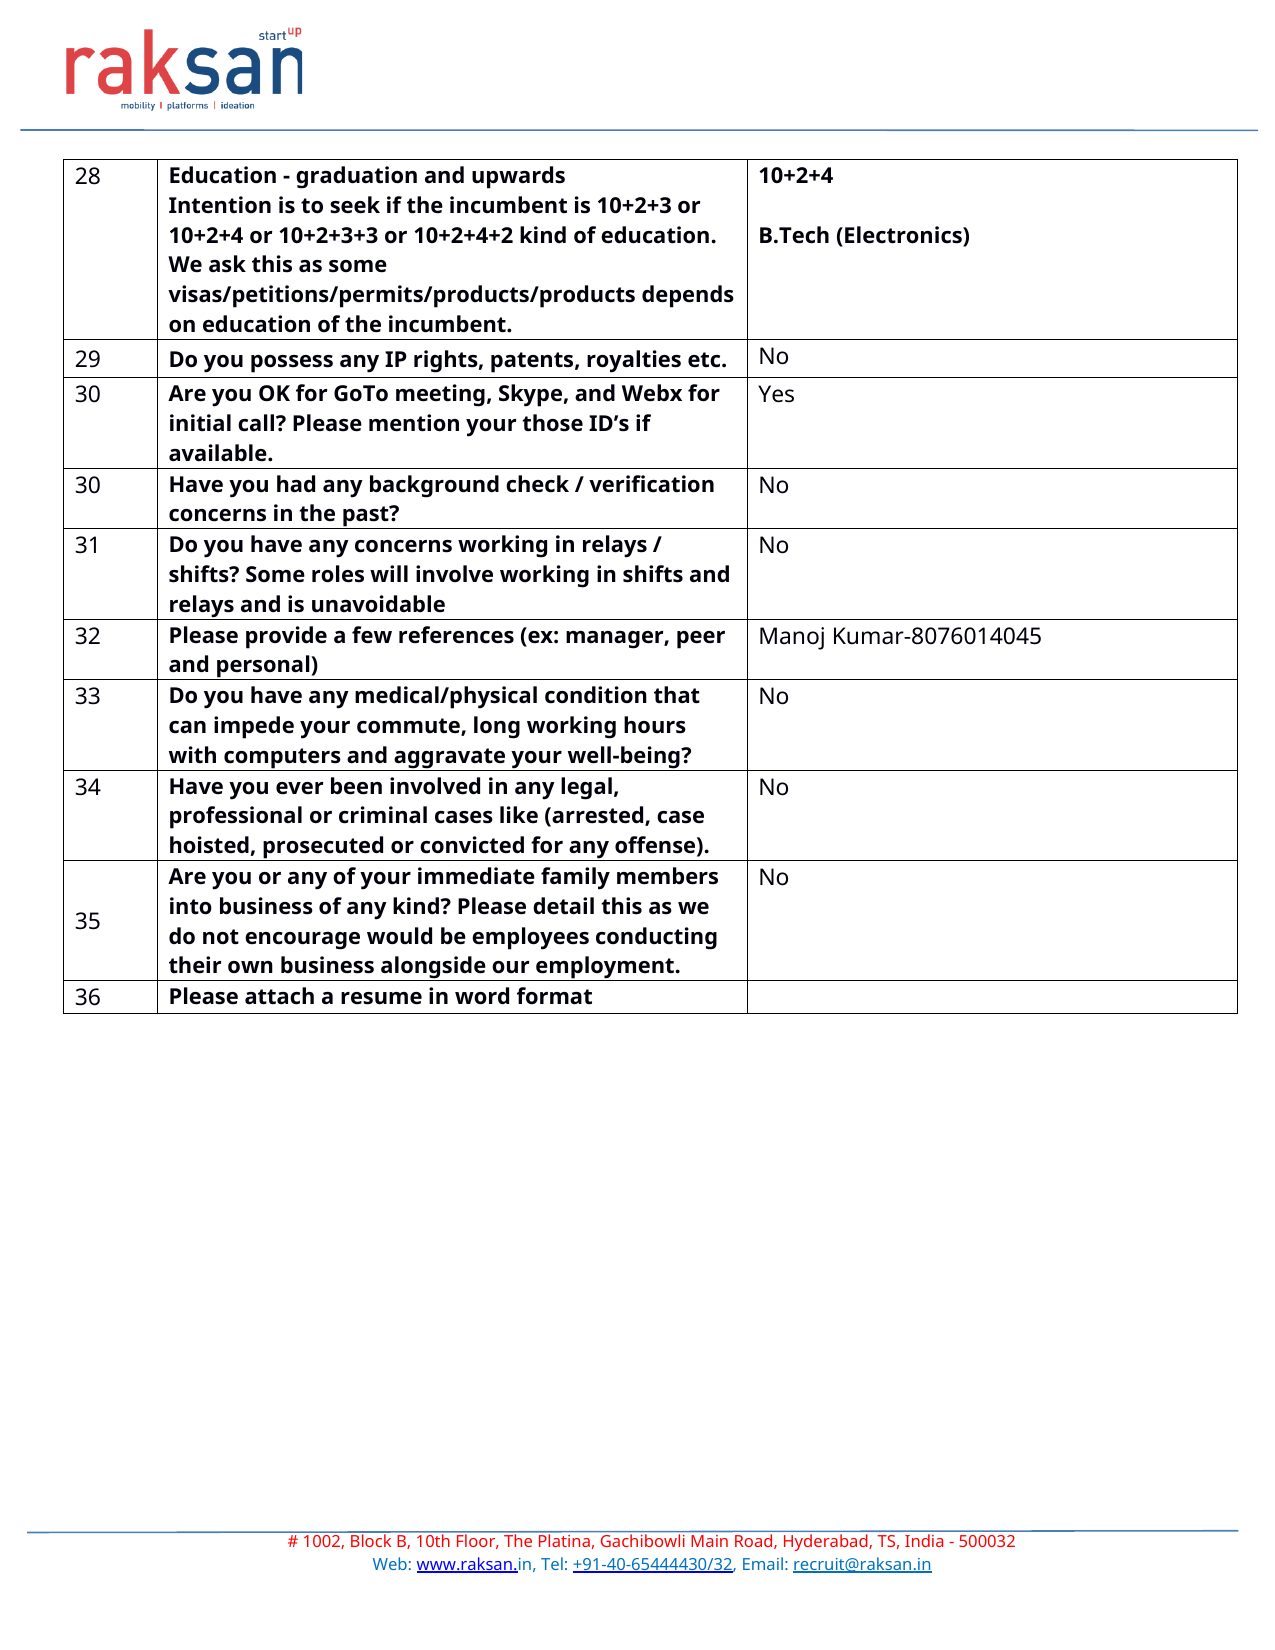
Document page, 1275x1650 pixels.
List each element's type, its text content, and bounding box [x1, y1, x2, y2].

table_cell 29 [64, 340, 157, 377]
picture [64, 19, 303, 112]
table_cell 10+2+4 B.Tech (Electronics) [748, 160, 1237, 339]
table_cell No [748, 861, 1237, 980]
table_cell No [748, 680, 1237, 770]
table_cell No [748, 469, 1237, 528]
table_cell Please attach a resume in word format [158, 981, 747, 1013]
table_cell 36 [64, 981, 157, 1013]
table_cell 33 [64, 680, 157, 770]
table_cell Do you possess any IP rights, patents, royalties etc. [158, 340, 747, 377]
table_cell Are you OK for GoTo meeting, Skype, and Webx for initial call? Please mention your those ID’s if available. [158, 378, 747, 468]
table_cell 28 [64, 160, 157, 339]
table_cell [748, 981, 1237, 1013]
table_cell Do you have any medical/physical condition that can impede your commute, long working hours with computers and aggravate your well-being? [158, 680, 747, 770]
table_cell Have you had any background check / verification concerns in the past? [158, 469, 747, 528]
table_cell Please provide a few references (ex: manager, peer and personal) [158, 620, 747, 679]
table_cell Manoj Kumar-8076014045 [748, 620, 1237, 679]
table_cell No [748, 340, 1237, 377]
table_cell No [748, 529, 1237, 619]
table_cell No [748, 771, 1237, 860]
table_cell 34 [64, 771, 157, 860]
table_cell Have you ever been involved in any legal, professional or criminal cases like (arrested, case hoisted, prosecuted or convicted for any offense). [158, 771, 747, 860]
table_cell Yes [748, 378, 1237, 468]
table_cell Are you or any of your immediate family members into business of any kind? Please detail this as we do not encourage would be employees conducting their own business alongside our employment. [158, 861, 747, 980]
table_cell 30 [64, 378, 157, 468]
table_cell 31 [64, 529, 157, 619]
table_cell 30 [64, 469, 157, 528]
table_cell Education - graduation and upwards Intention is to seek if the incumbent is 10+2+3 or 10+2+4 or 10+2+3+3 or 10+2+4+2 kind of education. We ask this as some visas/petitions/permits/products/products depends on education of the incumbent. [158, 160, 747, 339]
table_cell 32 [64, 620, 157, 679]
table_cell 35 [64, 861, 157, 980]
table_cell Do you have any concerns working in relays / shifts? Some roles will involve working in shifts and relays and is unavoidable [158, 529, 747, 619]
